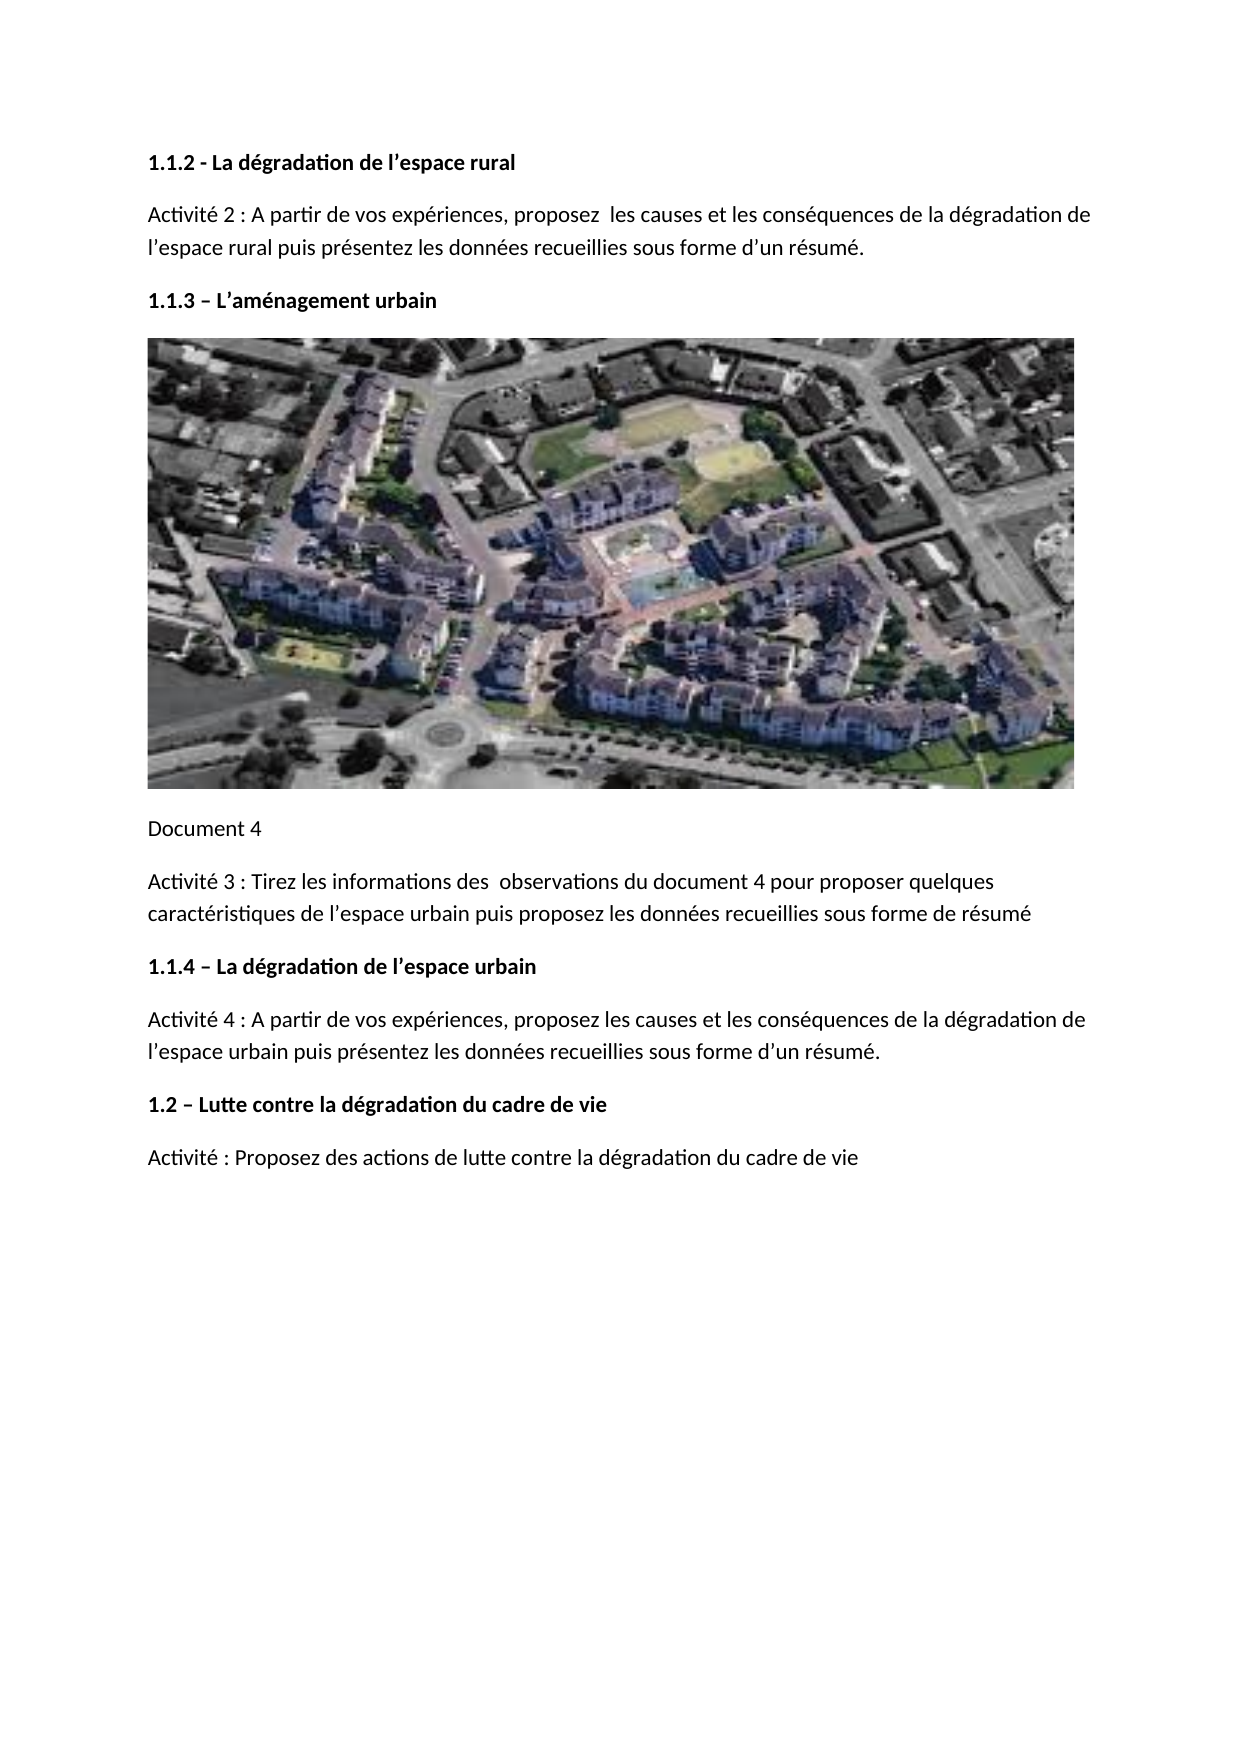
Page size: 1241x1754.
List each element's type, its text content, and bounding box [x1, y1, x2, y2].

text Activité 2 : A partir de vos expériences, proposez les causes et les conséquences de la dégradation de l’espace rural puis présentez les données recueillies sous forme d’un résumé. [148, 201, 1093, 261]
text 1.1.4 – La dégradation de l’espace urbain [148, 952, 1093, 980]
text Activité 3 : Tirez les informations des observations du document 4 pour proposer quelques caractéristiques de l’espace urbain puis proposez les données recueillies sous forme de résumé [148, 867, 1093, 927]
text Document 4 [148, 814, 1093, 842]
picture [147, 338, 1075, 789]
text 1.2 – Lutte contre la dégradation du cadre de vie [148, 1090, 1093, 1118]
text 1.1.3 – L’aménagement urbain [148, 286, 1093, 314]
text Activité : Proposez des actions de lutte contre la dégradation du cadre de vie [148, 1143, 1093, 1171]
text Activité 4 : A partir de vos expériences, proposez les causes et les conséquences de la dégradation de l’espace urbain puis présentez les données recueillies sous forme d’un résumé. [148, 1005, 1093, 1065]
text 1.1.2 - La dégradation de l’espace rural [148, 148, 1093, 176]
